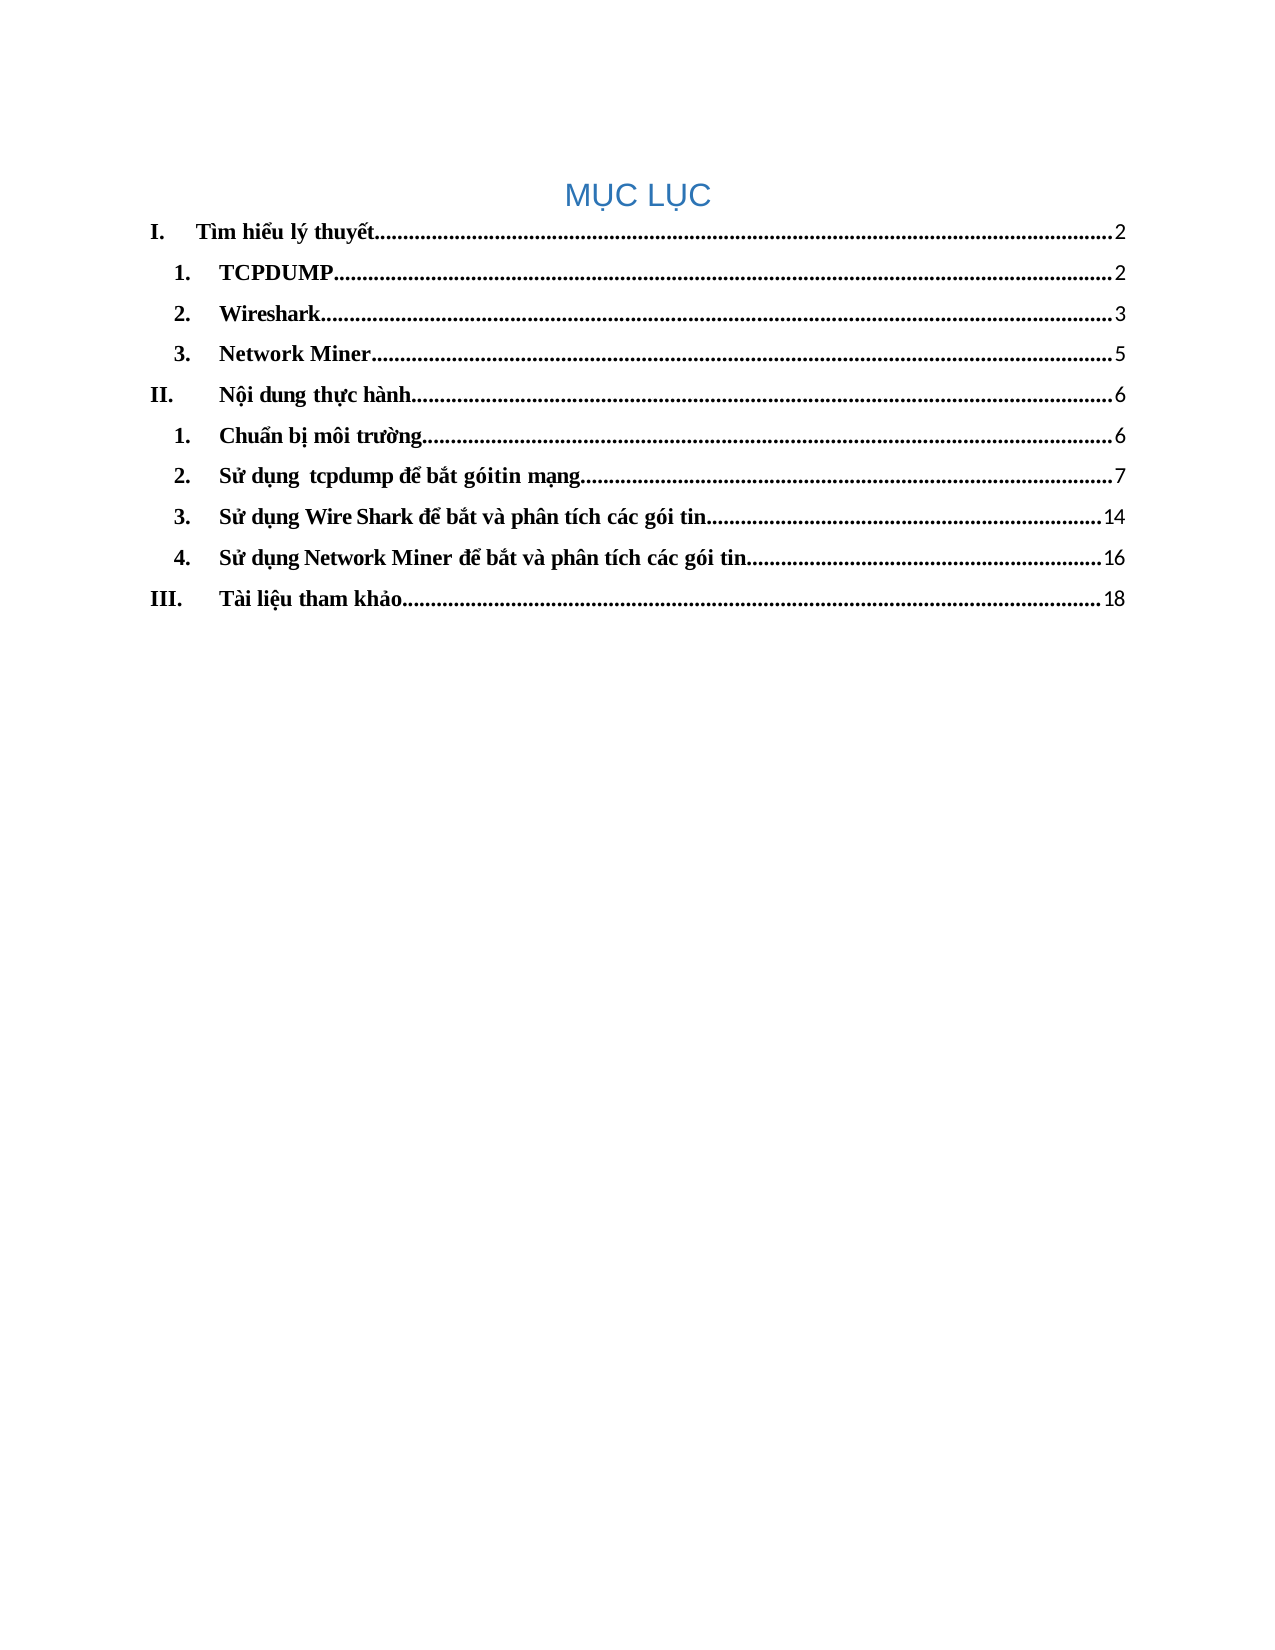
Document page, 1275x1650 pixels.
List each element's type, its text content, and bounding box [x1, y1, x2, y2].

text MỤC LỤC [562, 176, 713, 213]
